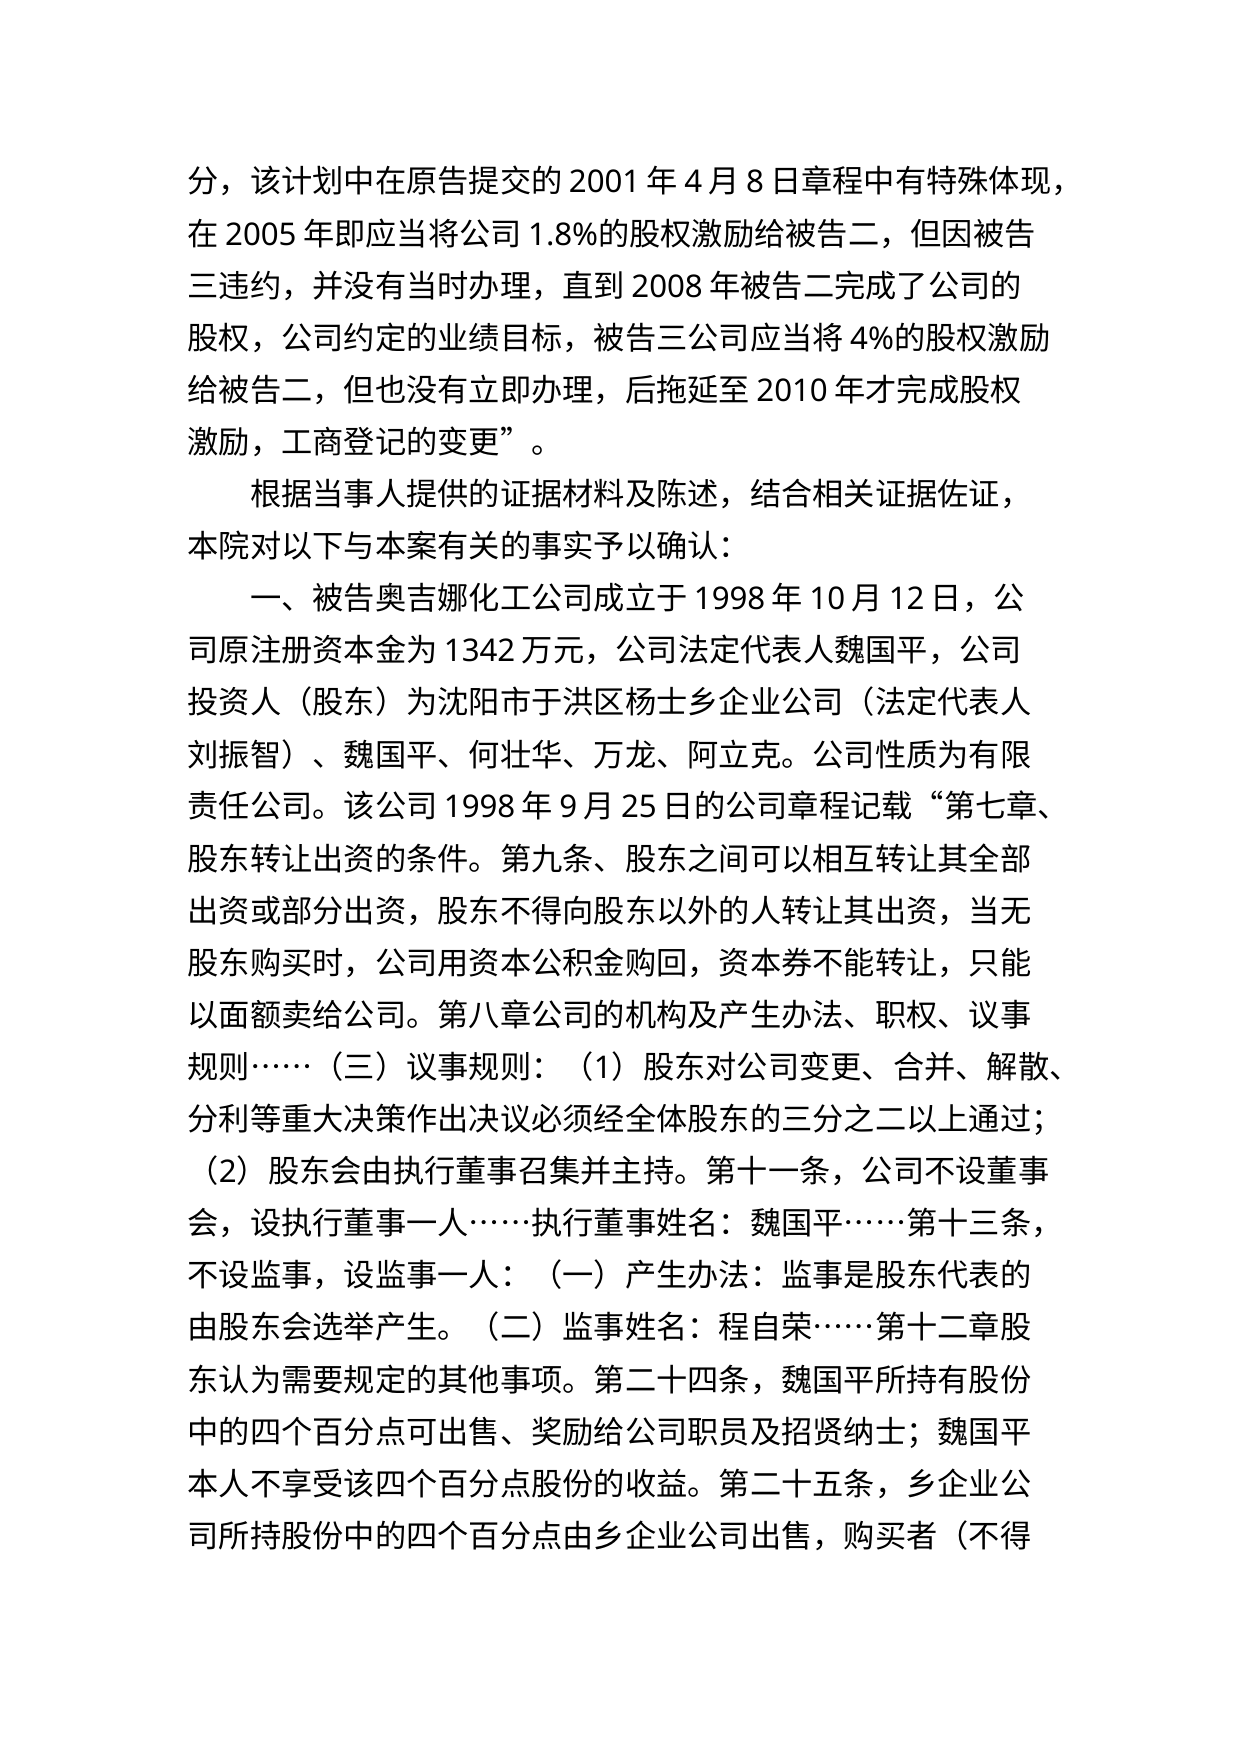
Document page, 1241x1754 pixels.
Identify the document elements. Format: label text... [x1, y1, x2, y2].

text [187, 567, 1053, 1556]
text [187, 150, 1053, 462]
text 根据当事人提供的证据材料及陈述，结合相关证据佐证，本院对以下与本案有关的事实予以确认： [187, 462, 1053, 567]
